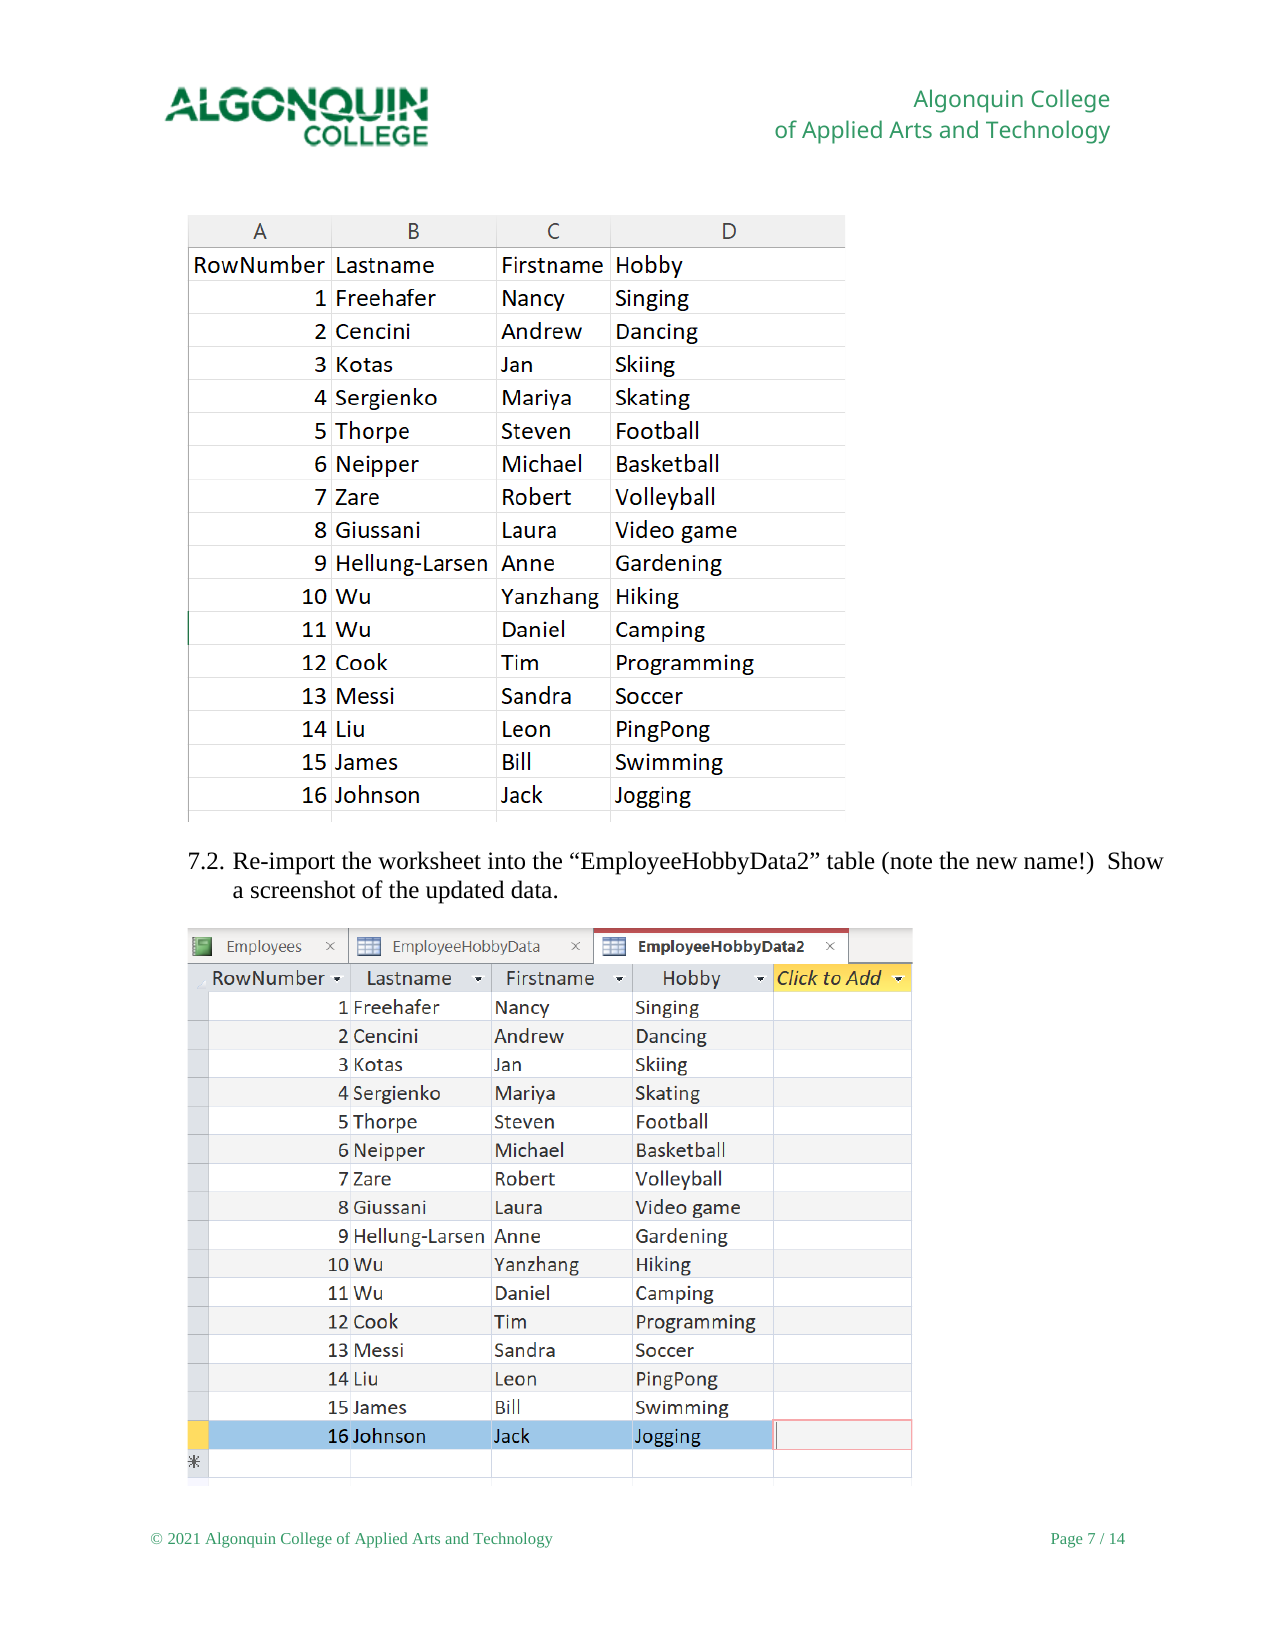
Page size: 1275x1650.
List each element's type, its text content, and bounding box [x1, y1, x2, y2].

picture [187, 215, 846, 822]
picture [150, 73, 443, 161]
list Re-import the worksheet into the “EmployeeHobbyData2” table (note the new name!) Show a screenshot of the updated data. [187, 846, 1167, 904]
picture [187, 928, 913, 1486]
